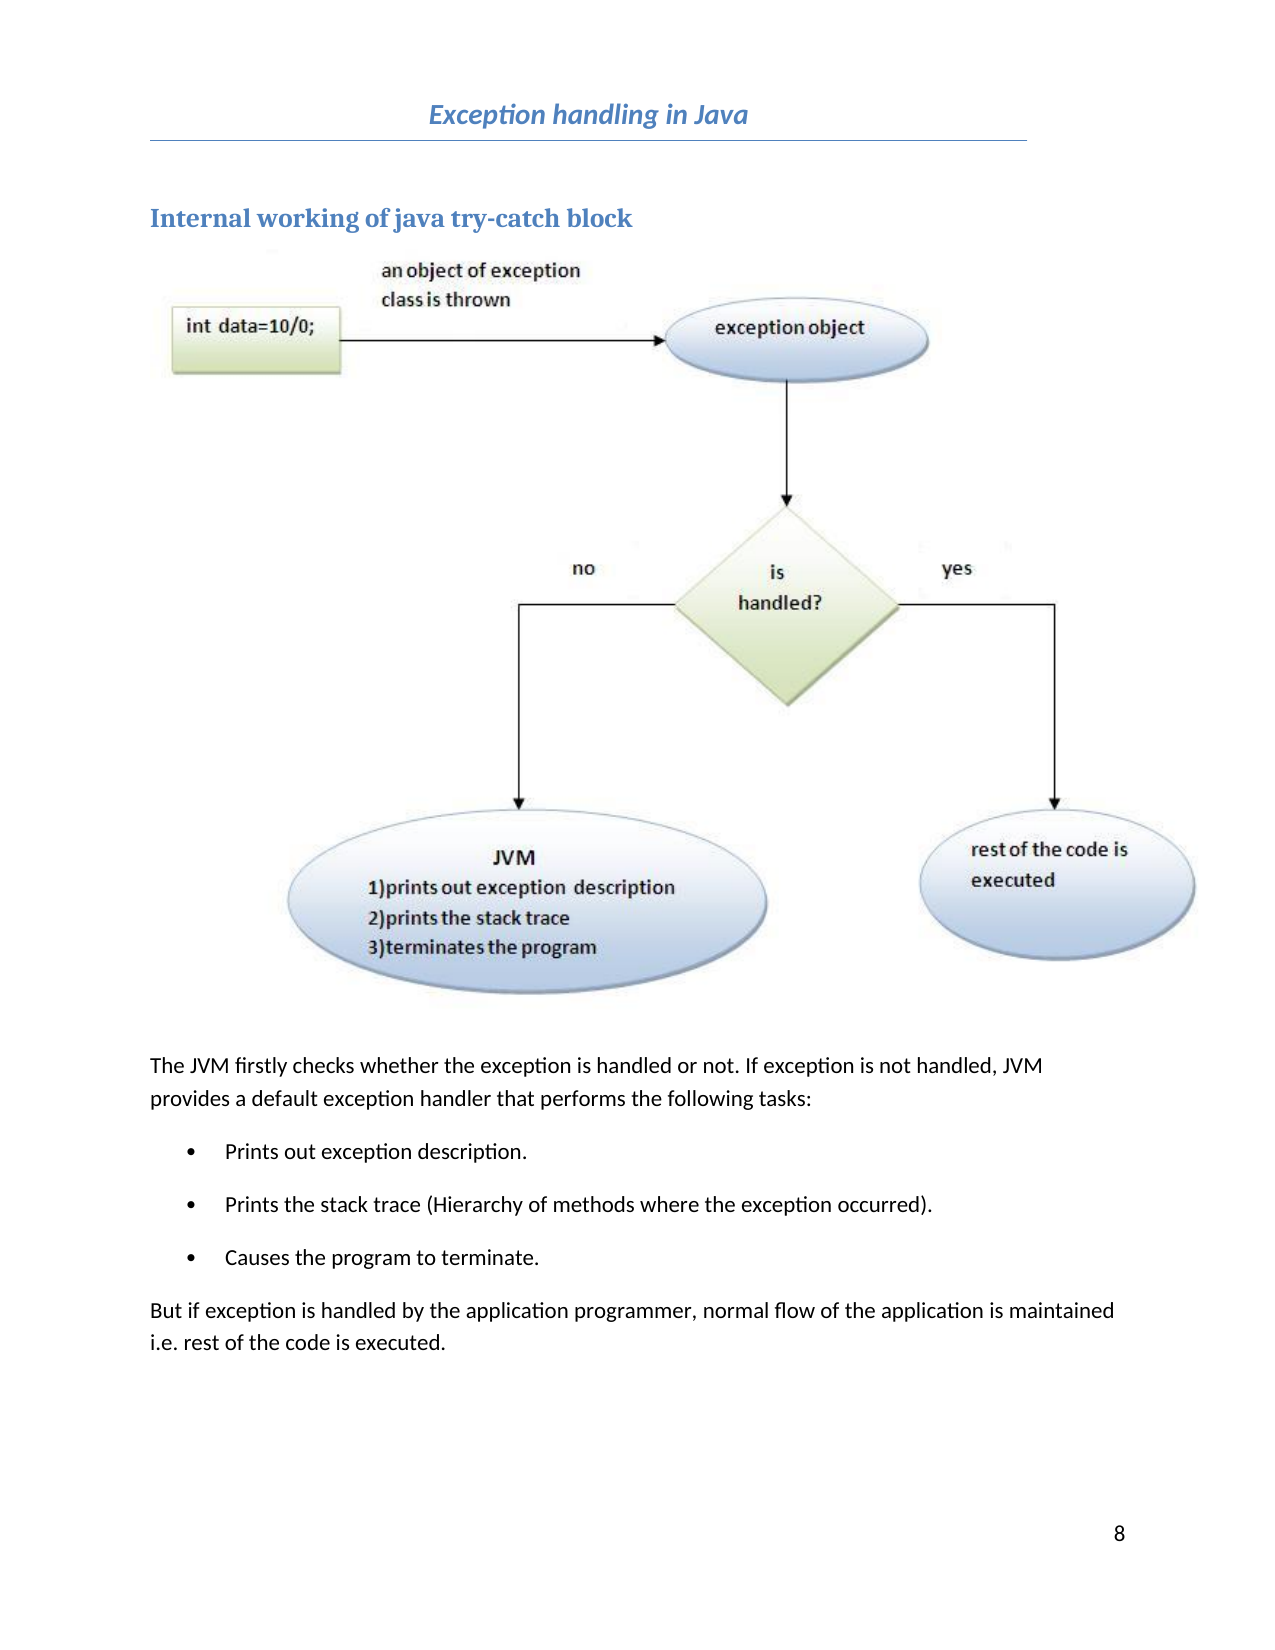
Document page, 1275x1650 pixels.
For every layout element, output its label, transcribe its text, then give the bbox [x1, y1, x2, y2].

text The JVM firstly checks whether the exception is handled or not. If exception is not handled, JVM provides a default exception handler that performs the following tasks: [150, 1052, 1125, 1112]
list Prints the stack trace (Hierarchy of methods where the exception occurred). [187, 1190, 1125, 1218]
list Prints out exception description. [187, 1137, 1125, 1165]
picture [150, 239, 1239, 1027]
subtitle Internal working of java try-catch block [150, 203, 1125, 234]
text But if exception is handled by the application programmer, normal flow of the application is maintained i.e. rest of the code is executed. [150, 1296, 1125, 1356]
list Causes the program to terminate. [187, 1243, 1125, 1271]
